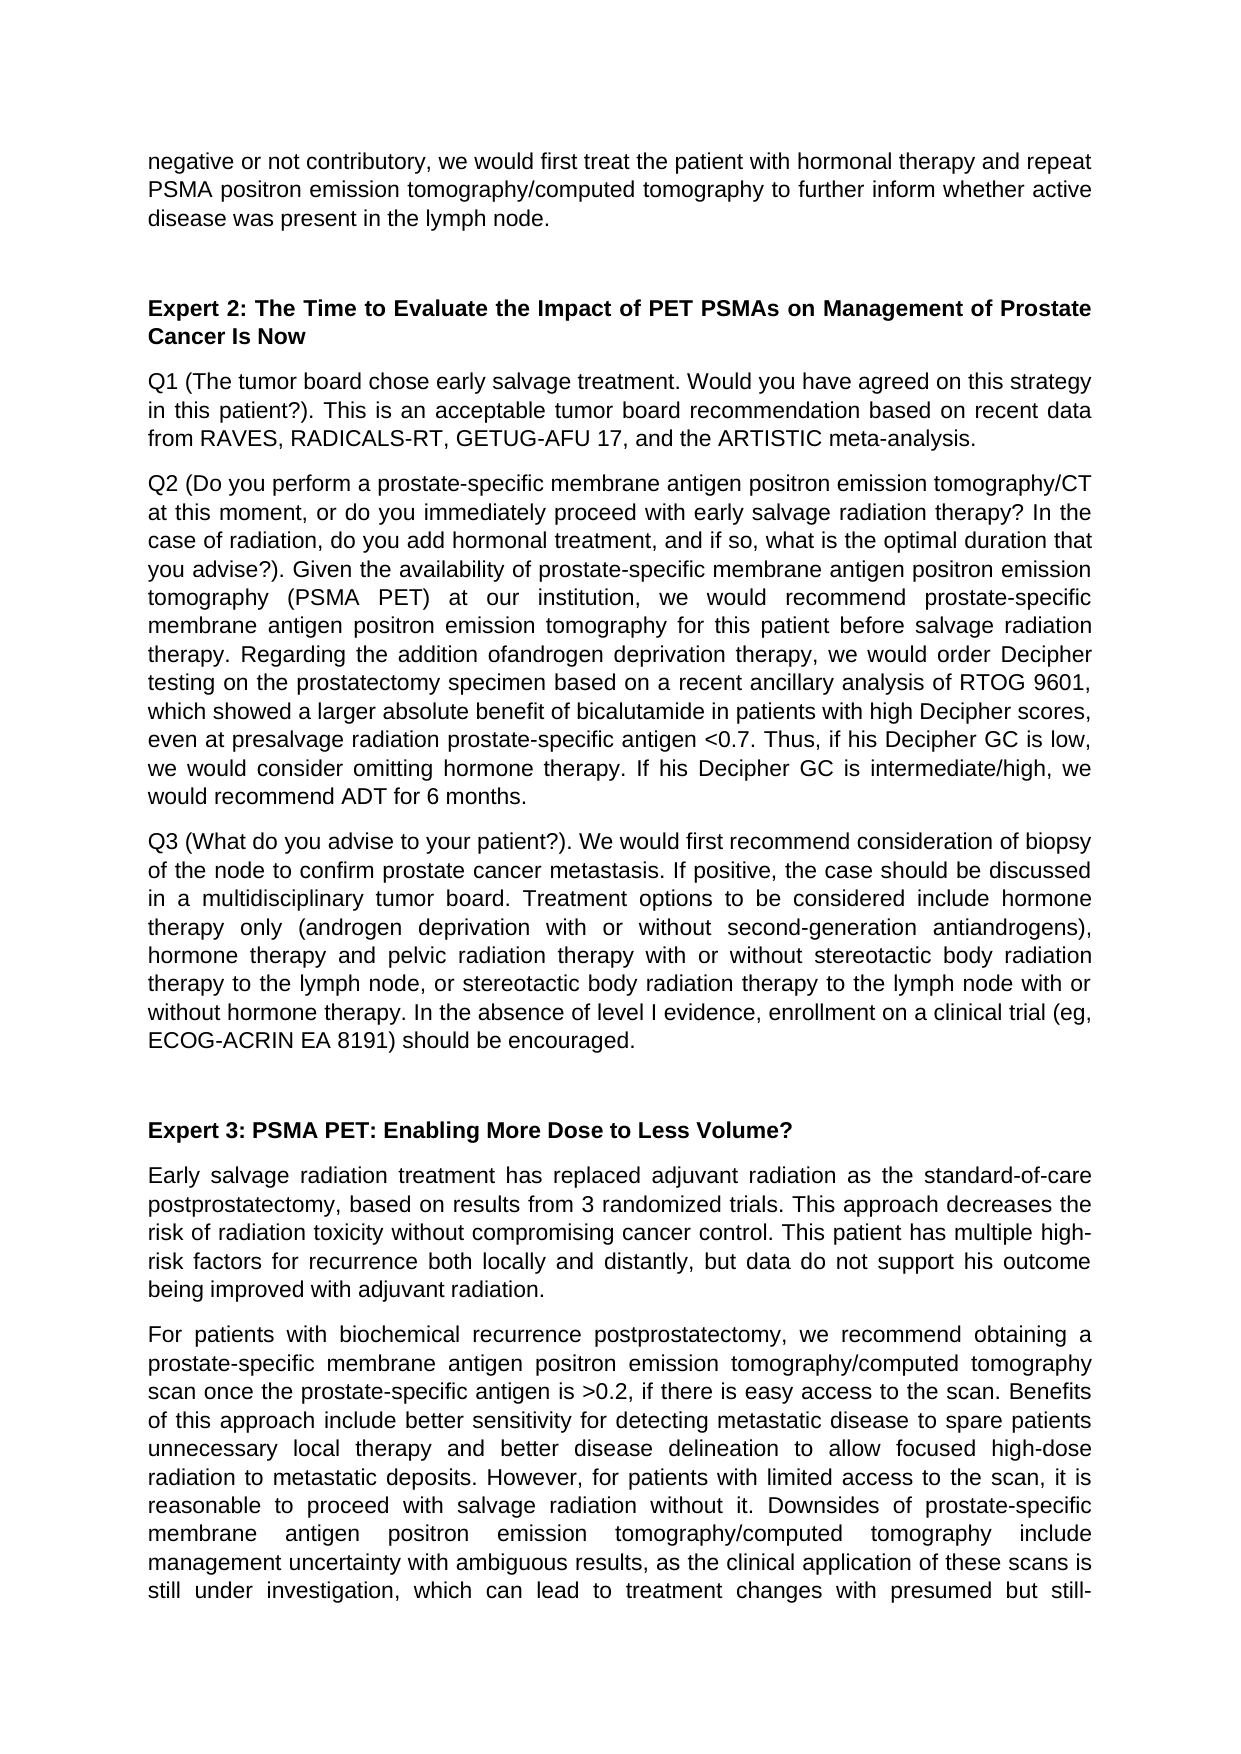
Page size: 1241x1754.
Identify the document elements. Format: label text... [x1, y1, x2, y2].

text Expert 3: PSMA PET: Enabling More Dose to Less Volume? [148, 1117, 1093, 1144]
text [148, 148, 1093, 231]
text Q3 (What do you advise to your patient?). We would first recommend consideration of biopsy of the node to confirm prostate cancer metastasis. If positive, the case should be discussed in a multidisciplinary tumor board. Treatment options to be considered include hormone therapy only (androgen deprivation with or without second-generation antiandrogens), hormone therapy and pelvic radiation therapy with or without stereotactic body radiation therapy to the lymph node, or stereotactic body radiation therapy to the lymph node with or without hormone therapy. In the absence of level I evidence, enrollment on a clinical trial (eg, ECOG-ACRIN EA 8191) should be encouraged. [148, 828, 1093, 1053]
text Early salvage radiation treatment has replaced adjuvant radiation as the standard-of-care postprostatectomy, based on results from 3 randomized trials. This approach decreases the risk of radiation toxicity without compromising cancer control. This patient has multiple high-risk factors for recurrence both locally and distantly, but data do not support his outcome being improved with adjuvant radiation. [148, 1162, 1093, 1303]
text Q1 (The tumor board chose early salvage treatment. Would you have agreed on this strategy in this patient?). This is an acceptable tumor board recommendation based on recent data from RAVES, RADICALS-RT, GETUG-AFU 17, and the ARTISTIC meta-analysis. [148, 368, 1093, 451]
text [148, 1321, 1093, 1604]
text Q2 (Do you perform a prostate-specific membrane antigen positron emission tomography/CT at this moment, or do you immediately proceed with early salvage radiation therapy? In the case of radiation, do you add hormonal treatment, and if so, what is the optimal duration that you advise?). Given the availability of prostate-specific membrane antigen positron emission tomography (PSMA PET) at our institution, we would recommend prostate-specific membrane antigen positron emission tomography for this patient before salvage radiation therapy. Regarding the addition ofandrogen deprivation therapy, we would order Decipher testing on the prostatectomy specimen based on a recent ancillary analysis of RTOG 9601, which showed a larger absolute benefit of bicalutamide in patients with high Decipher scores, even at presalvage radiation prostate-specific antigen <0.7. Thus, if his Decipher GC is low, we would consider omitting hormone therapy. If his Decipher GC is intermediate/high, we would recommend ADT for 6 months. [148, 470, 1093, 809]
text Expert 2: The Time to Evaluate the Impact of PET PSMAs on Management of Prostate Cancer Is Now [148, 295, 1093, 349]
